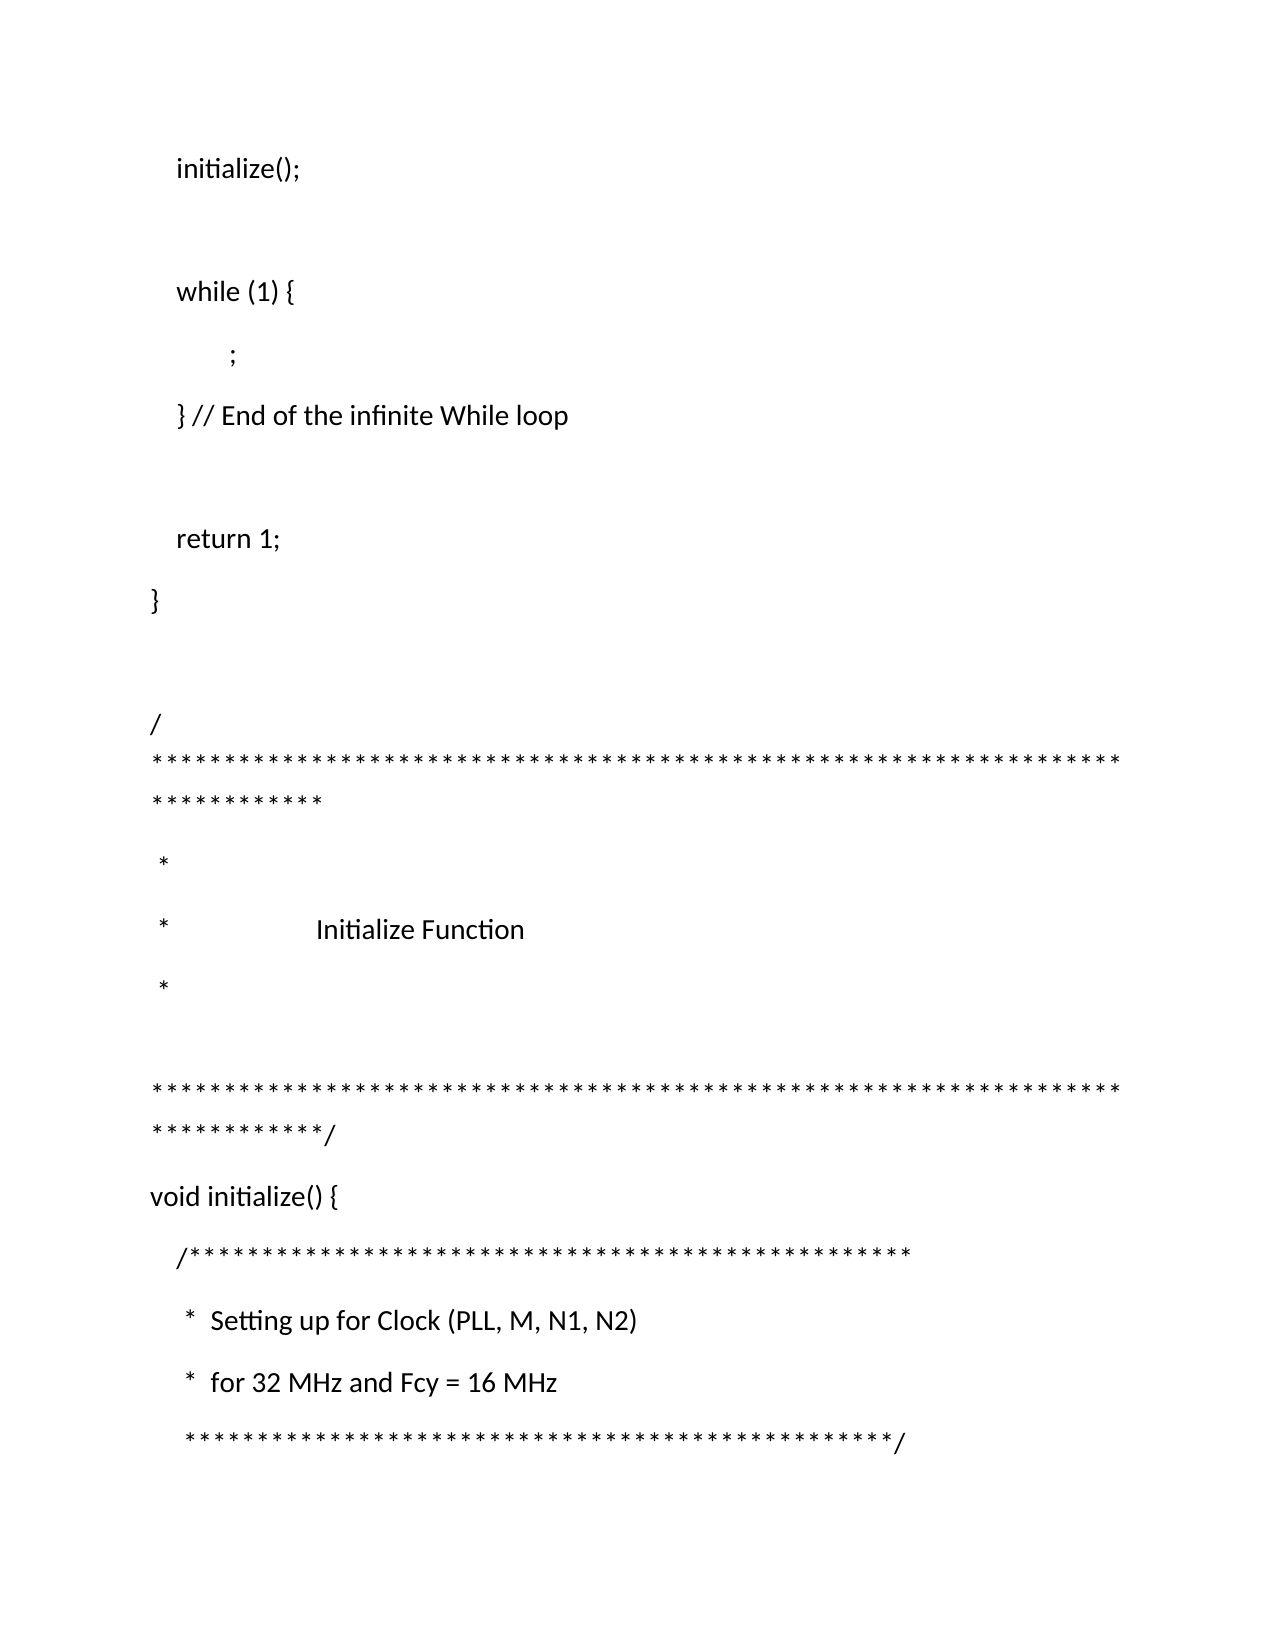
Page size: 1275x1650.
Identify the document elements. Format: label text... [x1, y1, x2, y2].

text } [150, 582, 1125, 618]
text * Setting up for Clock (PLL, M, N1, N2) [150, 1302, 1125, 1338]
text while (1) { [150, 273, 1125, 309]
text /******************************************************************************* [150, 706, 1125, 823]
text * for 32 MHz and Fcy = 16 MHz [150, 1364, 1125, 1399]
text return 1; [150, 521, 1125, 556]
text *************************************************/ [150, 1426, 1125, 1461]
text void initialize() { [150, 1178, 1125, 1214]
text * Initialize Function [150, 911, 1125, 947]
text } // End of the infinite While loop [150, 397, 1125, 433]
text * [150, 973, 1125, 1009]
text ; [150, 335, 1125, 371]
text /************************************************** [150, 1240, 1125, 1276]
text *******************************************************************************/ [150, 1035, 1125, 1152]
text initialize(); [150, 150, 1125, 186]
text * [150, 849, 1125, 885]
